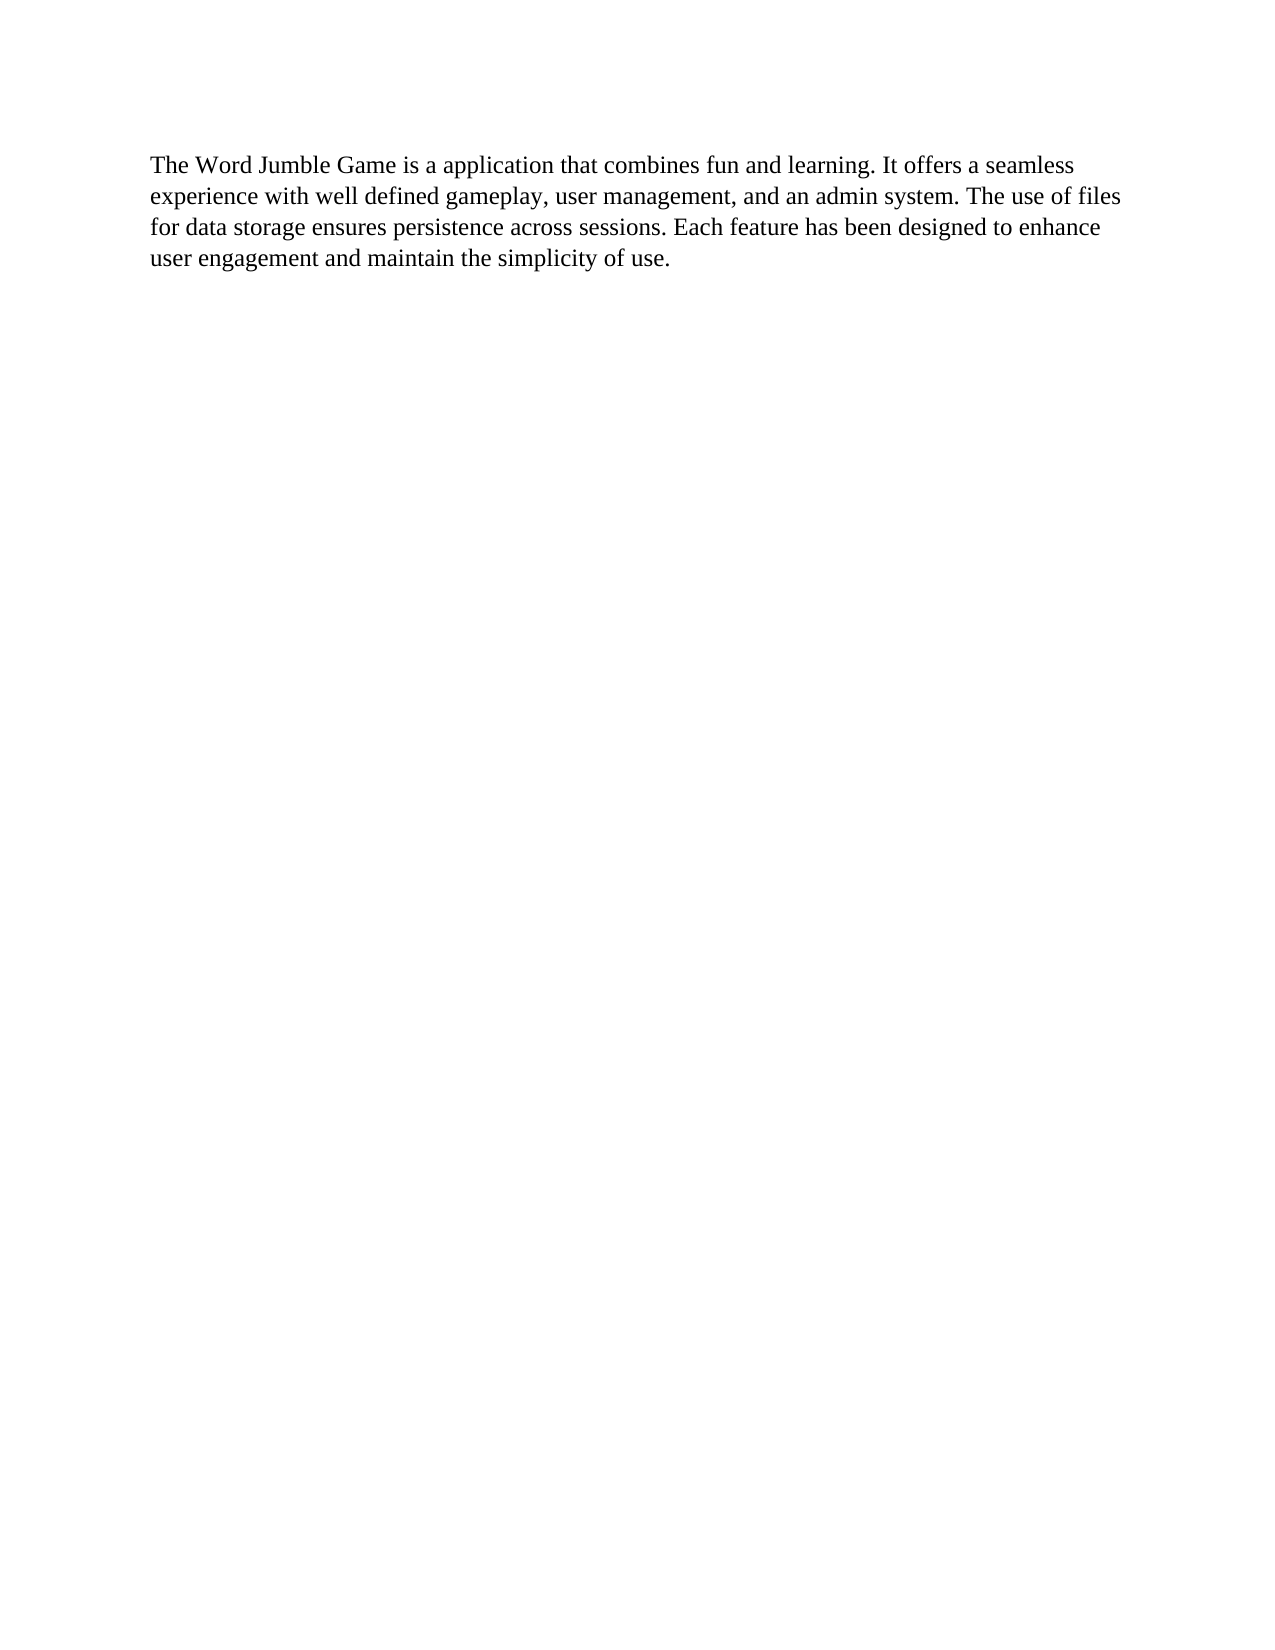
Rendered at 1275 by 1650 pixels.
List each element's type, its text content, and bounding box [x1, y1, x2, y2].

text The Word Jumble Game is a application that combines fun and learning. It offers a seamless experience with well defined gameplay, user management, and an admin system. The use of files for data storage ensures persistence across sessions. Each feature has been designed to enhance user engagement and maintain the simplicity of use. [150, 150, 1125, 272]
